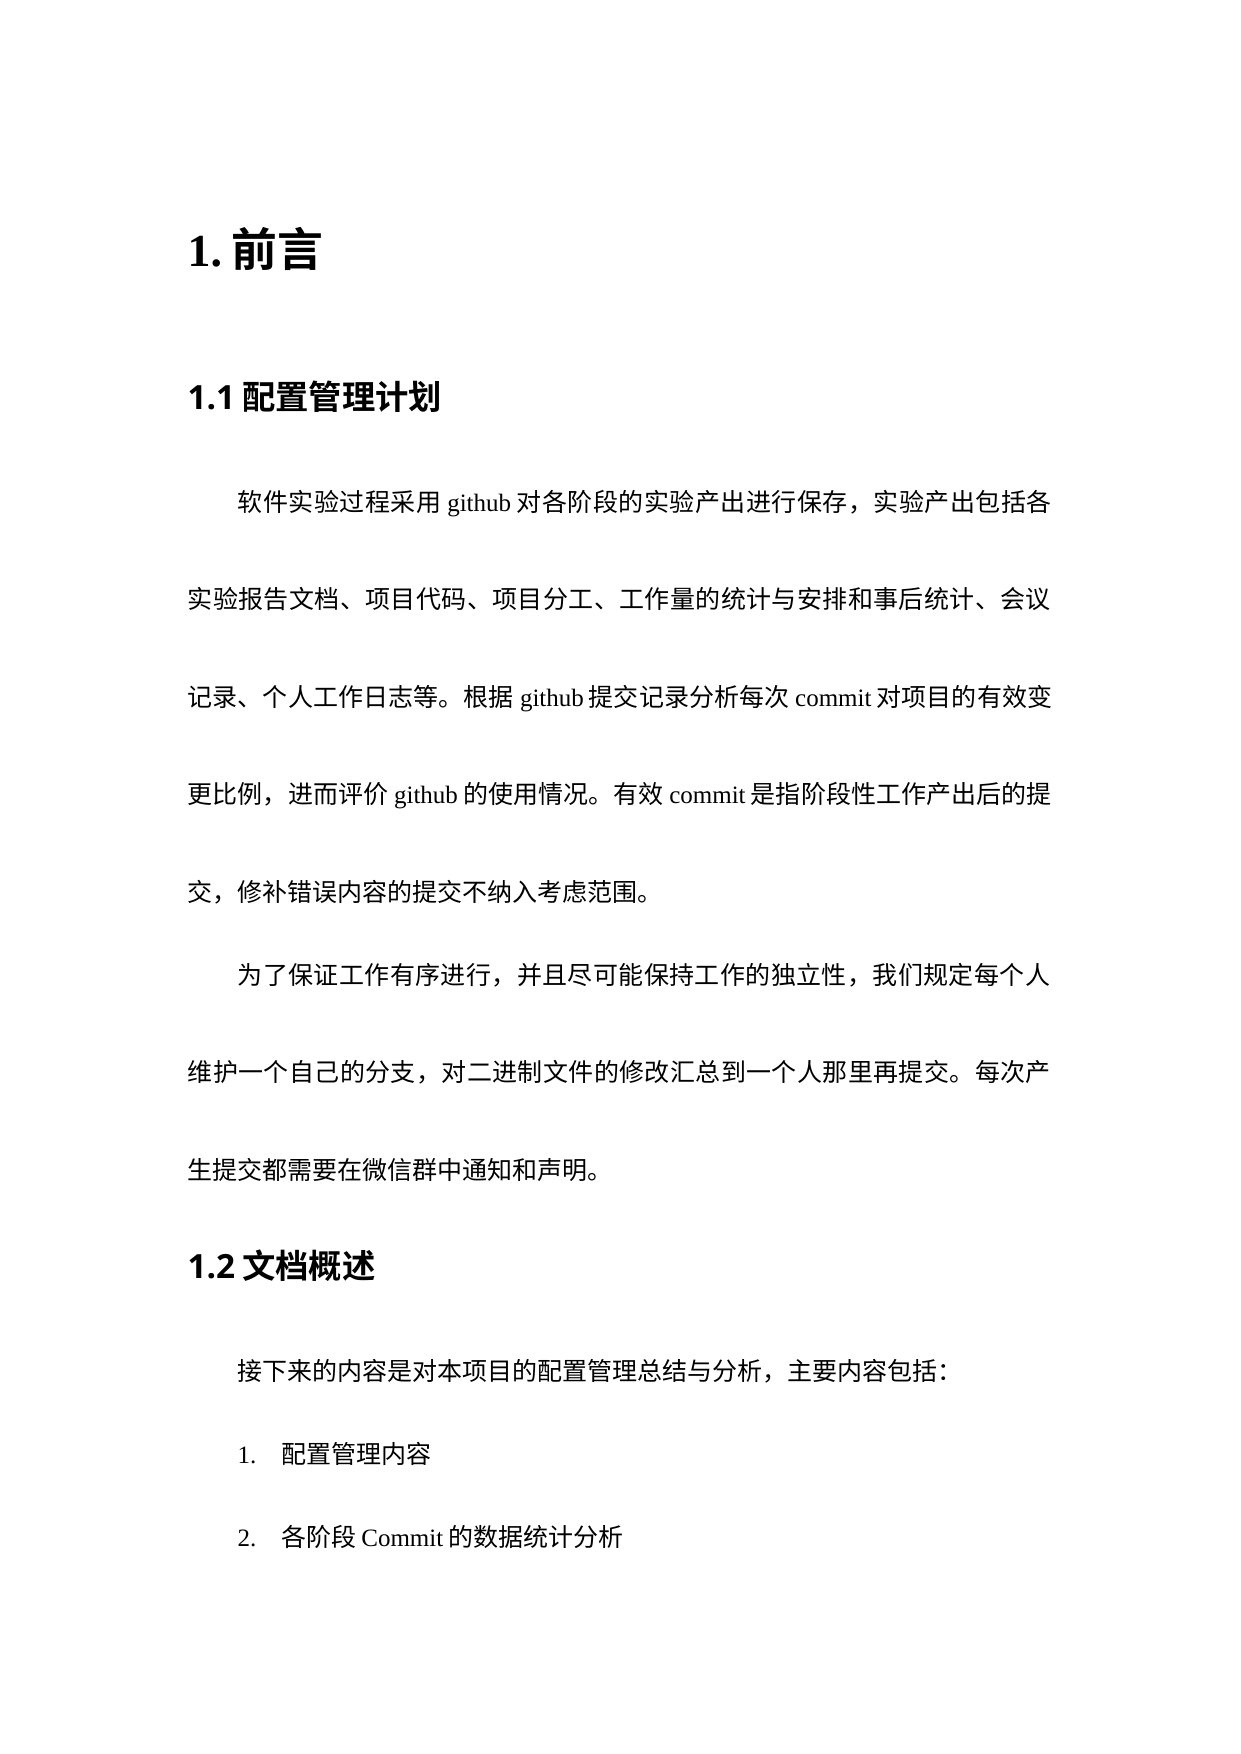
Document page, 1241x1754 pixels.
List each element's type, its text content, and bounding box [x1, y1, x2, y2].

list 配置管理内容 [237, 1420, 1053, 1485]
text 接下来的内容是对本项目的配置管理总结与分析，主要内容包括： [187, 1337, 1053, 1402]
subtitle 前言 [187, 197, 1053, 295]
list 各阶段Commit的数据统计分析 [237, 1503, 1053, 1568]
text 软件实验过程采用github对各阶段的实验产出进行保存，实验产出包括各实验报告文档、项目代码、项目分工、工作量的统计与安排和事后统计、会议记录、个人工作日志等。根据github提交记录分析每次commit对项目的有效变更比例，进而评价github的使用情况。有效commit是指阶段性工作产出后的提交，修补错误内容的提交不纳入考虑范围。 [187, 468, 1053, 923]
text 为了保证工作有序进行，并且尽可能保持工作的独立性，我们规定每个人维护一个自己的分支，对二进制文件的修改汇总到一个人那里再提交。每次产生提交都需要在微信群中通知和声明。 [187, 941, 1053, 1201]
subtitle 1.2文档概述 [187, 1232, 1053, 1297]
subtitle 1.1配置管理计划 [187, 362, 1053, 427]
